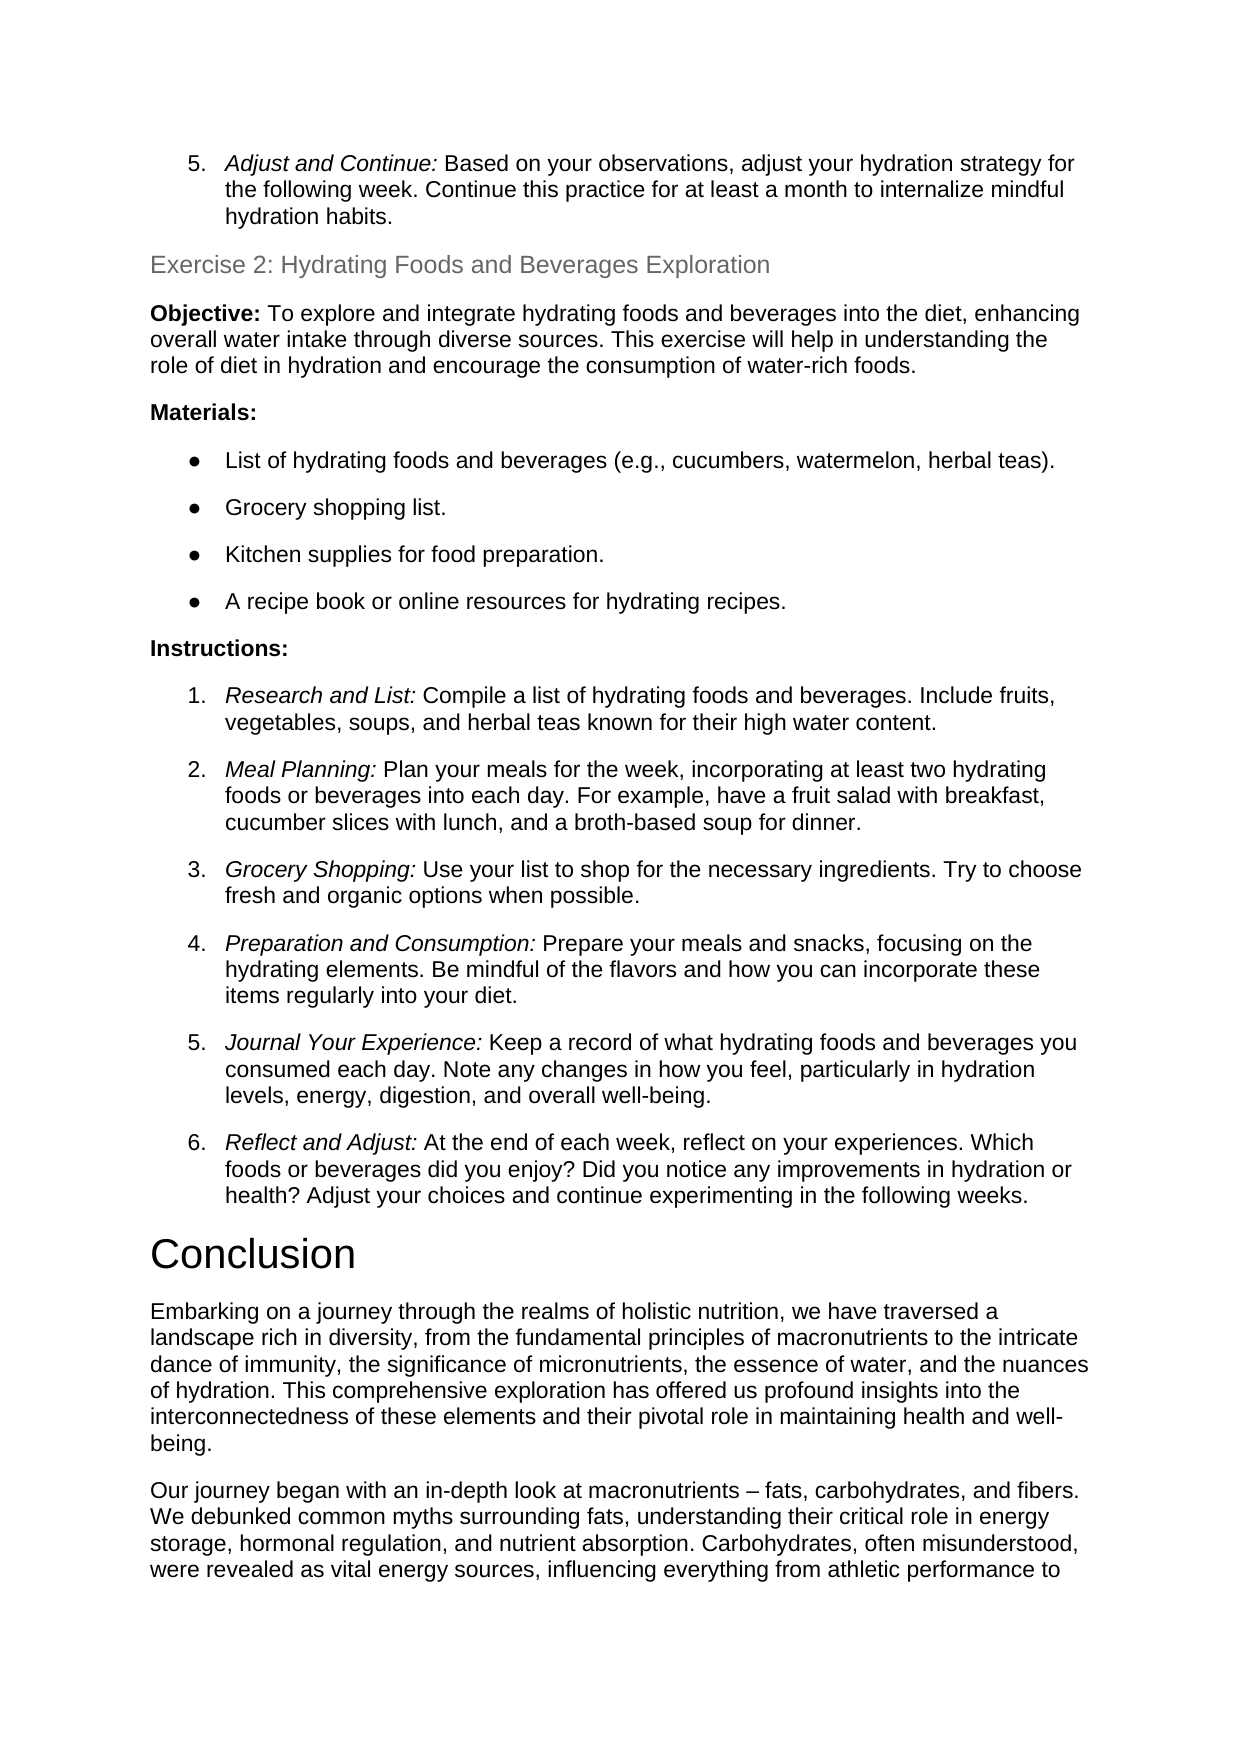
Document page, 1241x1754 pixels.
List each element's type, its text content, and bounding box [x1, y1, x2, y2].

list Reflect and Adjust: At the end of each week, reflect on your experiences. Which foods or beverages did you enjoy? Did you notice any improvements in hydration or health? Adjust your choices and continue experimenting in the following weeks. [187, 1129, 1090, 1208]
list Research and List: Compile a list of hydrating foods and beverages. Include fruits, vegetables, soups, and herbal teas known for their high water content. [187, 682, 1090, 735]
list Kitchen supplies for food preparation. [187, 541, 1090, 567]
text Objective: To explore and integrate hydrating foods and beverages into the diet, enhancing overall water intake through diverse sources. This exercise will help in understanding the role of diet in hydration and encourage the consumption of water-rich foods. [150, 299, 1090, 378]
list List of hydrating foods and beverages (e.g., cucumbers, watermelon, herbal teas). [187, 447, 1090, 473]
list Meal Planning: Plan your meals for the week, incorporating at least two hydrating foods or beverages into each day. For example, have a fruit salad with breakfast, cucumber slices with lunch, and a broth-based soup for dinner. [187, 756, 1090, 835]
list Preparation and Consumption: Prepare your meals and snacks, focusing on the hydrating elements. Be mindful of the flavors and how you can incorporate these items regularly into your diet. [187, 929, 1090, 1008]
list Journal Your Experience: Keep a record of what hydrating foods and beverages you consumed each day. Note any changes in how you feel, particularly in hydration levels, energy, digestion, and overall well-being. [187, 1029, 1090, 1108]
list Grocery shopping list. [187, 494, 1090, 520]
list A recipe book or online resources for hydrating recipes. [187, 588, 1090, 614]
list Grocery Shopping: Use your list to shop for the necessary ingredients. Try to choose fresh and organic options when possible. [187, 856, 1090, 909]
text Instructions: [150, 635, 1090, 662]
text Materials: [150, 399, 1090, 426]
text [150, 1477, 1090, 1582]
subtitle Conclusion [150, 1229, 1090, 1277]
subtitle Exercise 2: Hydrating Foods and Beverages Exploration [150, 250, 1090, 279]
text Embarking on a journey through the realms of holistic nutrition, we have traversed a landscape rich in diversity, from the fundamental principles of macronutrients to the intricate dance of immunity, the significance of micronutrients, the essence of water, and the nuances of hydration. This comprehensive exploration has offered us profound insights into the interconnectedness of these elements and their pivotal role in maintaining health and well-being. [150, 1298, 1090, 1456]
list Adjust and Continue: Based on your observations, adjust your hydration strategy for the following week. Continue this practice for at least a month to internalize mindful hydration habits. [187, 150, 1090, 229]
